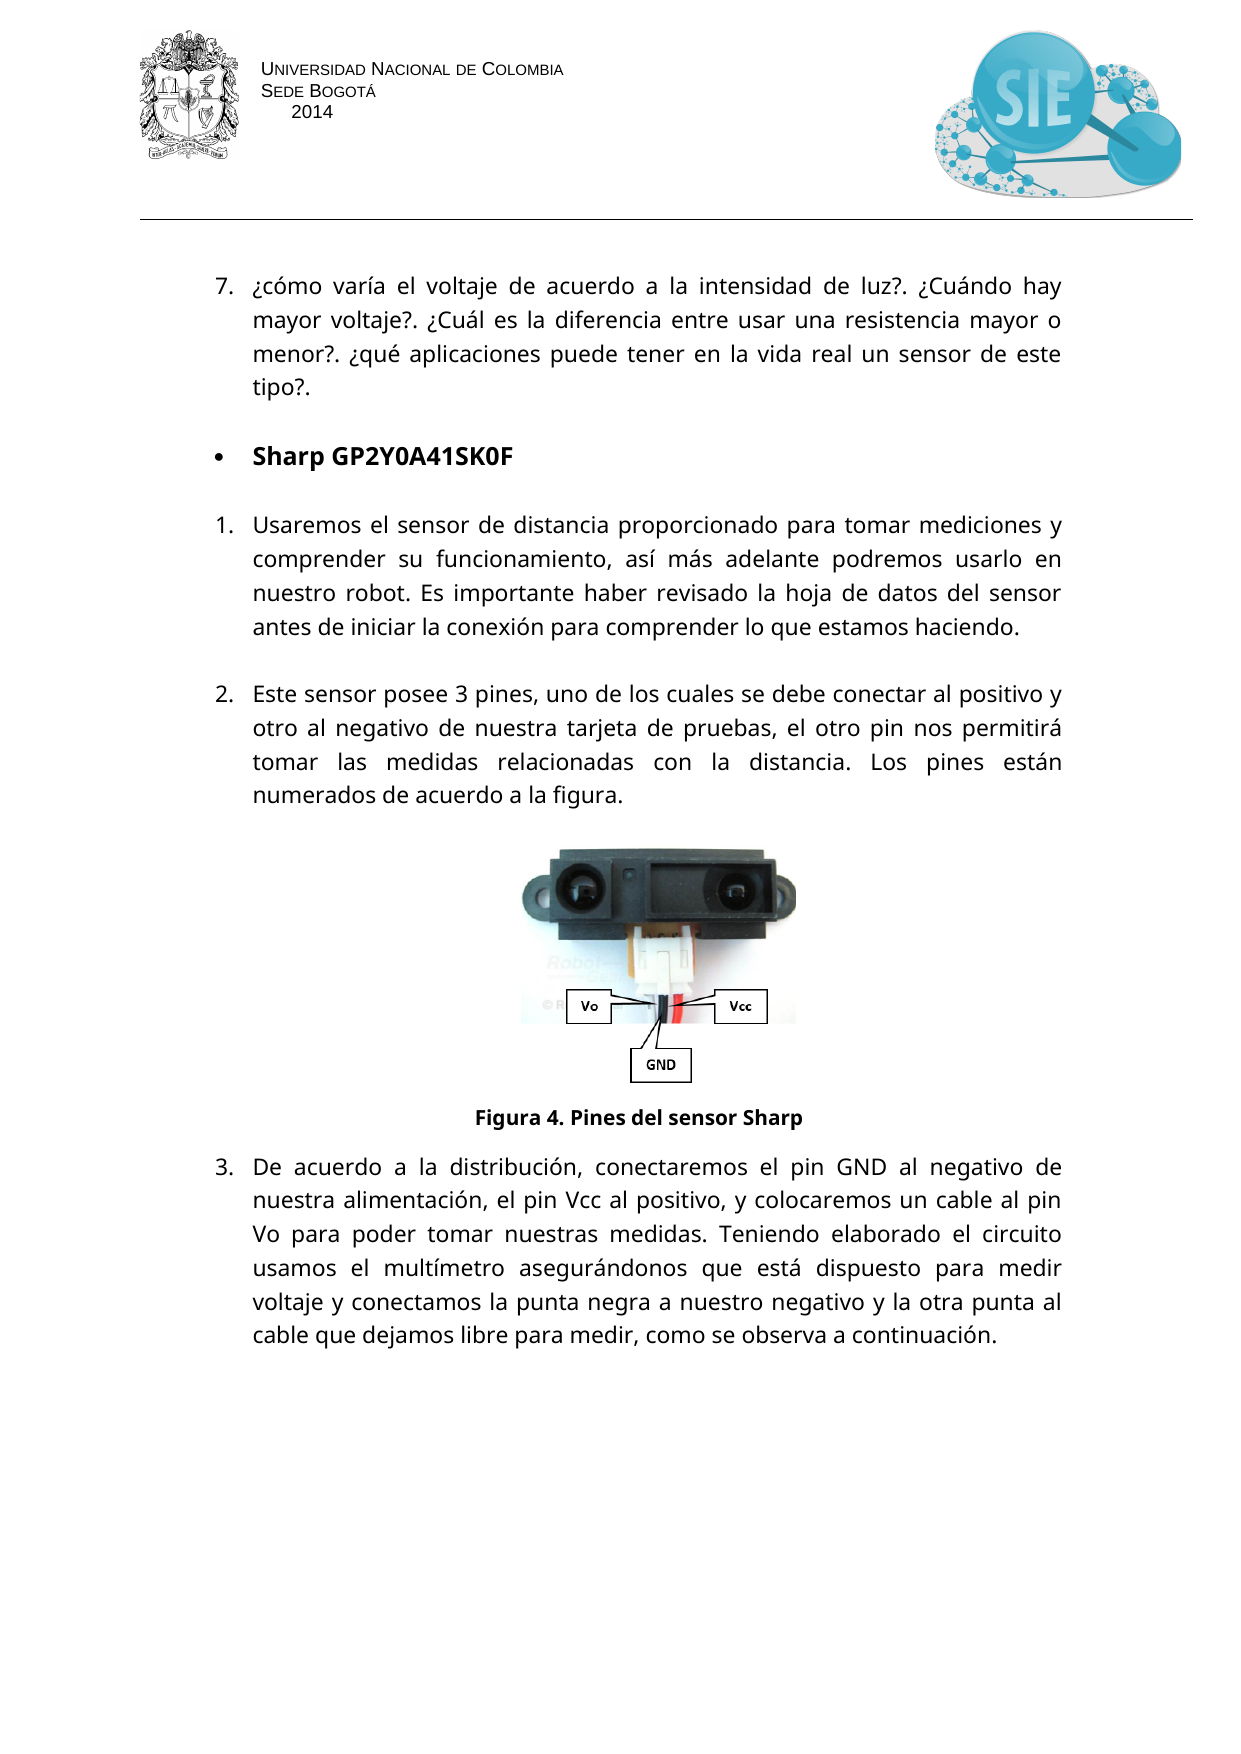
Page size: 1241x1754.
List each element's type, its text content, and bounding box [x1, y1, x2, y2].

list Este sensor posee 3 pines, uno de los cuales se debe conectar al positivo y otro al negativo de nuestra tarjeta de pruebas, el otro pin nos permitirá tomar las medidas relacionadas con la distancia. Los pines están numerados de acuerdo a la figura. [215, 678, 1063, 811]
list Sharp GP2Y0A41SK0F [215, 439, 1063, 473]
list Usaremos el sensor de distancia proporcionado para tomar mediciones y comprender su funcionamiento, así más adelante podremos usarlo en nuestro robot. Es importante haber revisado la hoja de datos del sensor antes de iniciar la conexión para comprender lo que estamos haciendo. [215, 509, 1063, 642]
text Figura 4. Pines del sensor Sharp [215, 1103, 1063, 1132]
list ¿cómo varía el voltaje de acuerdo a la intensidad de luz?. ¿Cuándo hay mayor voltaje?. ¿Cuál es la diferencia entre usar una resistencia mayor o menor?. ¿qué aplicaciones puede tener en la vida real un sensor de este tipo?. [215, 270, 1063, 403]
picture [934, 30, 1182, 198]
picture [139, 30, 239, 159]
picture [519, 846, 796, 1085]
list De acuerdo a la distribución, conectaremos el pin GND al negativo de nuestra alimentación, el pin Vcc al positivo, y colocaremos un cable al pin Vo para poder tomar nuestras medidas. Teniendo elaborado el circuito usamos el multímetro asegurándonos que está dispuesto para medir voltaje y conectamos la punta negra a nuestro negativo y la otra punta al cable que dejamos libre para medir, como se observa a continuación. [215, 1151, 1063, 1351]
